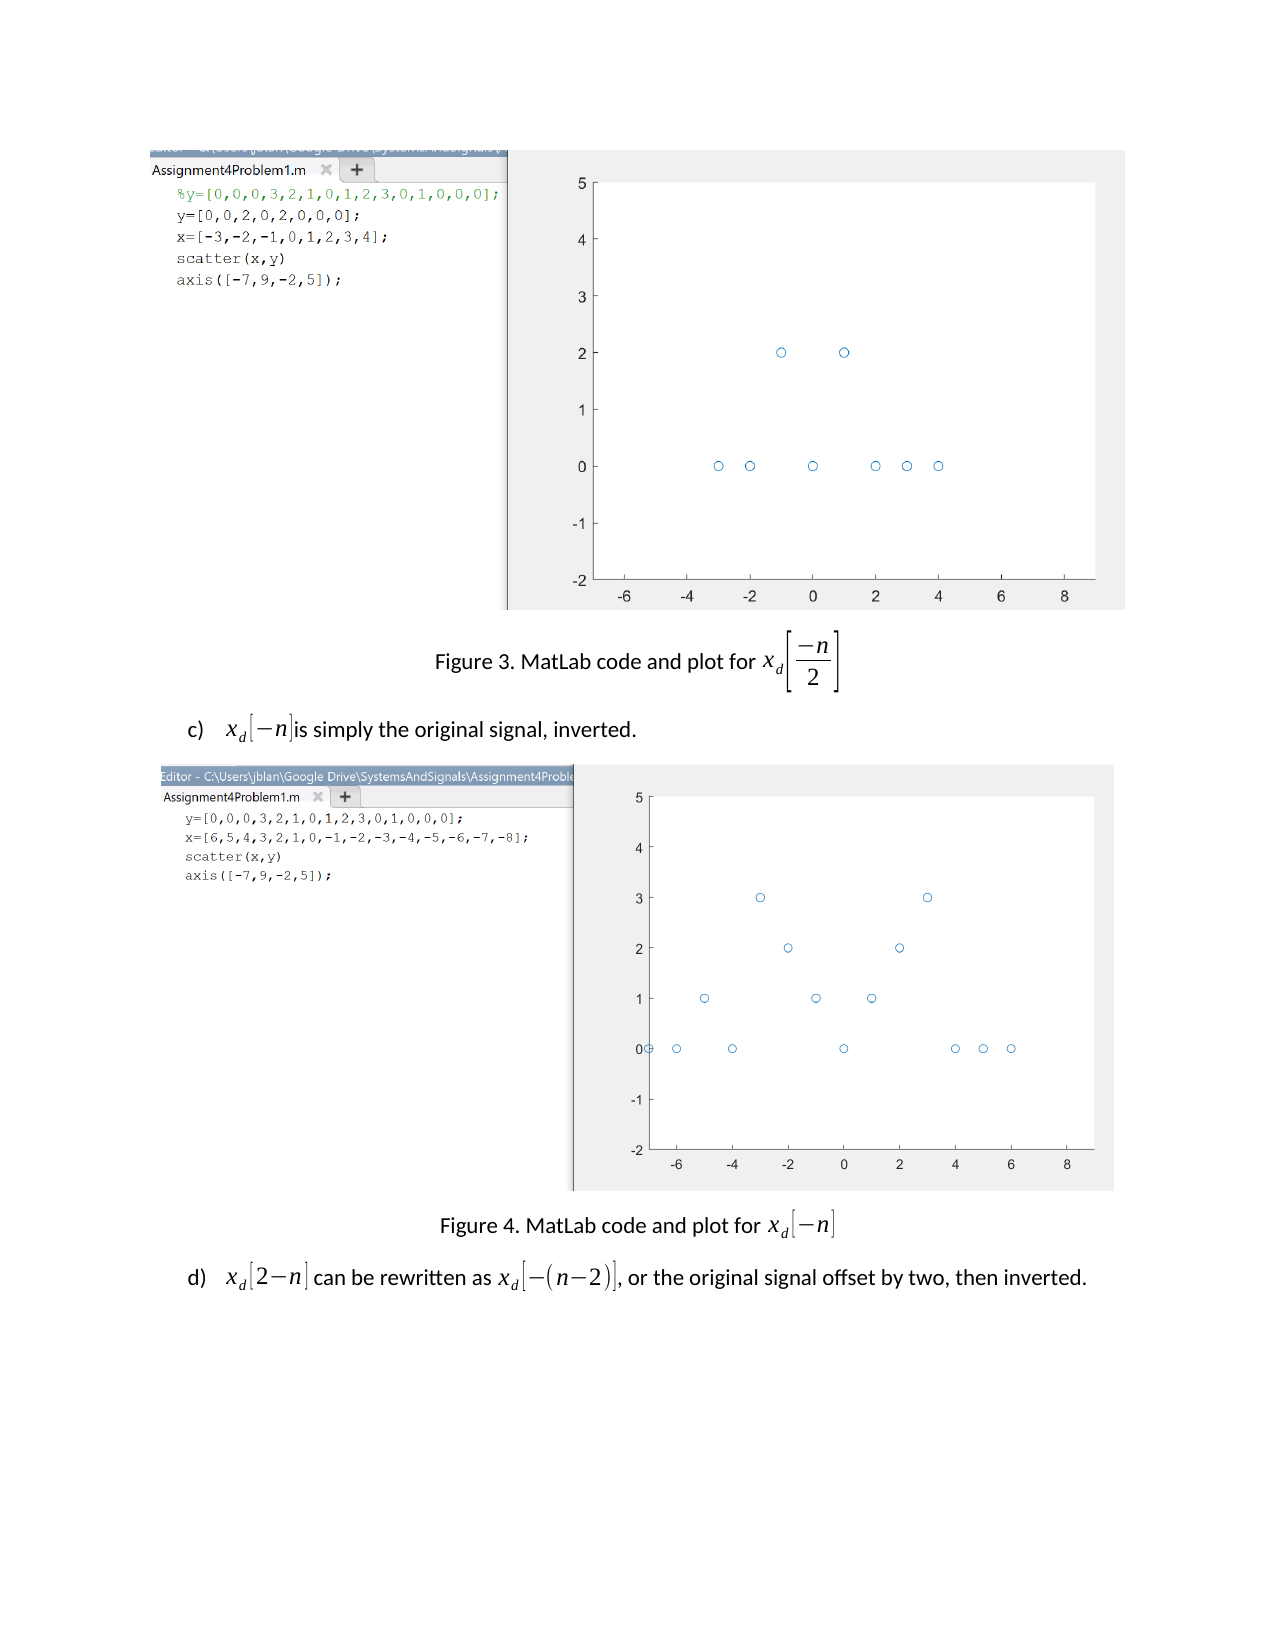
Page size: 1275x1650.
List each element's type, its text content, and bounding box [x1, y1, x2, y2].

list is simply the original signal, inverted. [187, 712, 1125, 745]
text Figure 3. MatLab code and plot for [150, 629, 1125, 693]
text Figure 4. MatLab code and plot for [150, 1209, 1125, 1242]
picture [150, 150, 1125, 610]
picture [161, 764, 1114, 1191]
list can be rewritten as , or the original signal offset by two, then inverted. [187, 1261, 1125, 1294]
